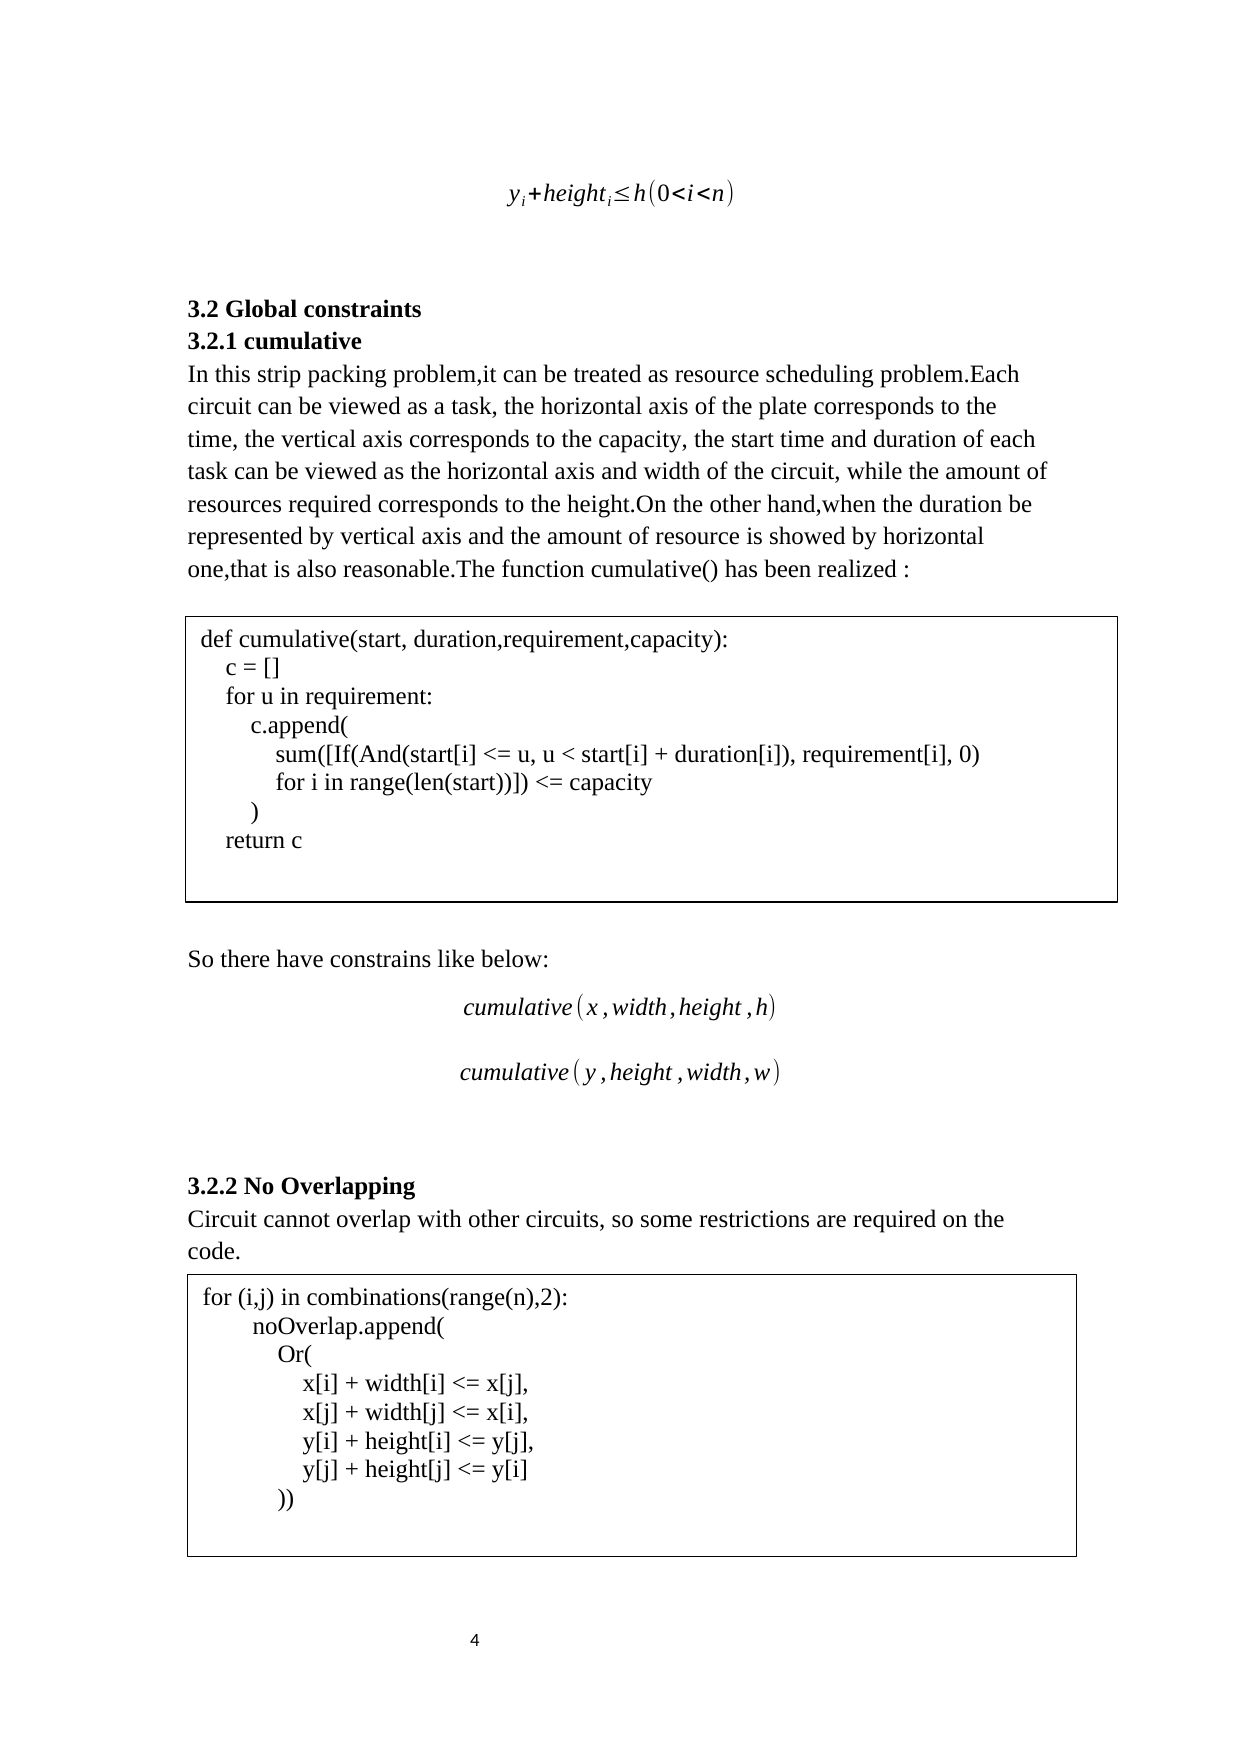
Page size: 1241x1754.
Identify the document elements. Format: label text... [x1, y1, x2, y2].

text So there have constrains like below: [187, 942, 1053, 974]
text 3.2 Global constraints [187, 292, 1053, 324]
text In this strip packing problem,it can be treated as resource scheduling problem.Each circuit can be viewed as a task, the horizontal axis of the plate corresponds to the time, the vertical axis corresponds to the capacity, the start time and duration of each task can be viewed as the horizontal axis and width of the circuit, while the amount of resources required corresponds to the height.On the other hand,when the duration be represented by vertical axis and the amount of resource is showed by horizontal one,that is also reasonable.The function cumulative() has been realized : [187, 357, 1053, 584]
text 3.2.2 No Overlapping [187, 1169, 1053, 1202]
text 3.2.1 cumulative [187, 324, 1053, 357]
text Circuit cannot overlap with other circuits, so some restrictions are required on the code. [187, 1202, 1053, 1267]
